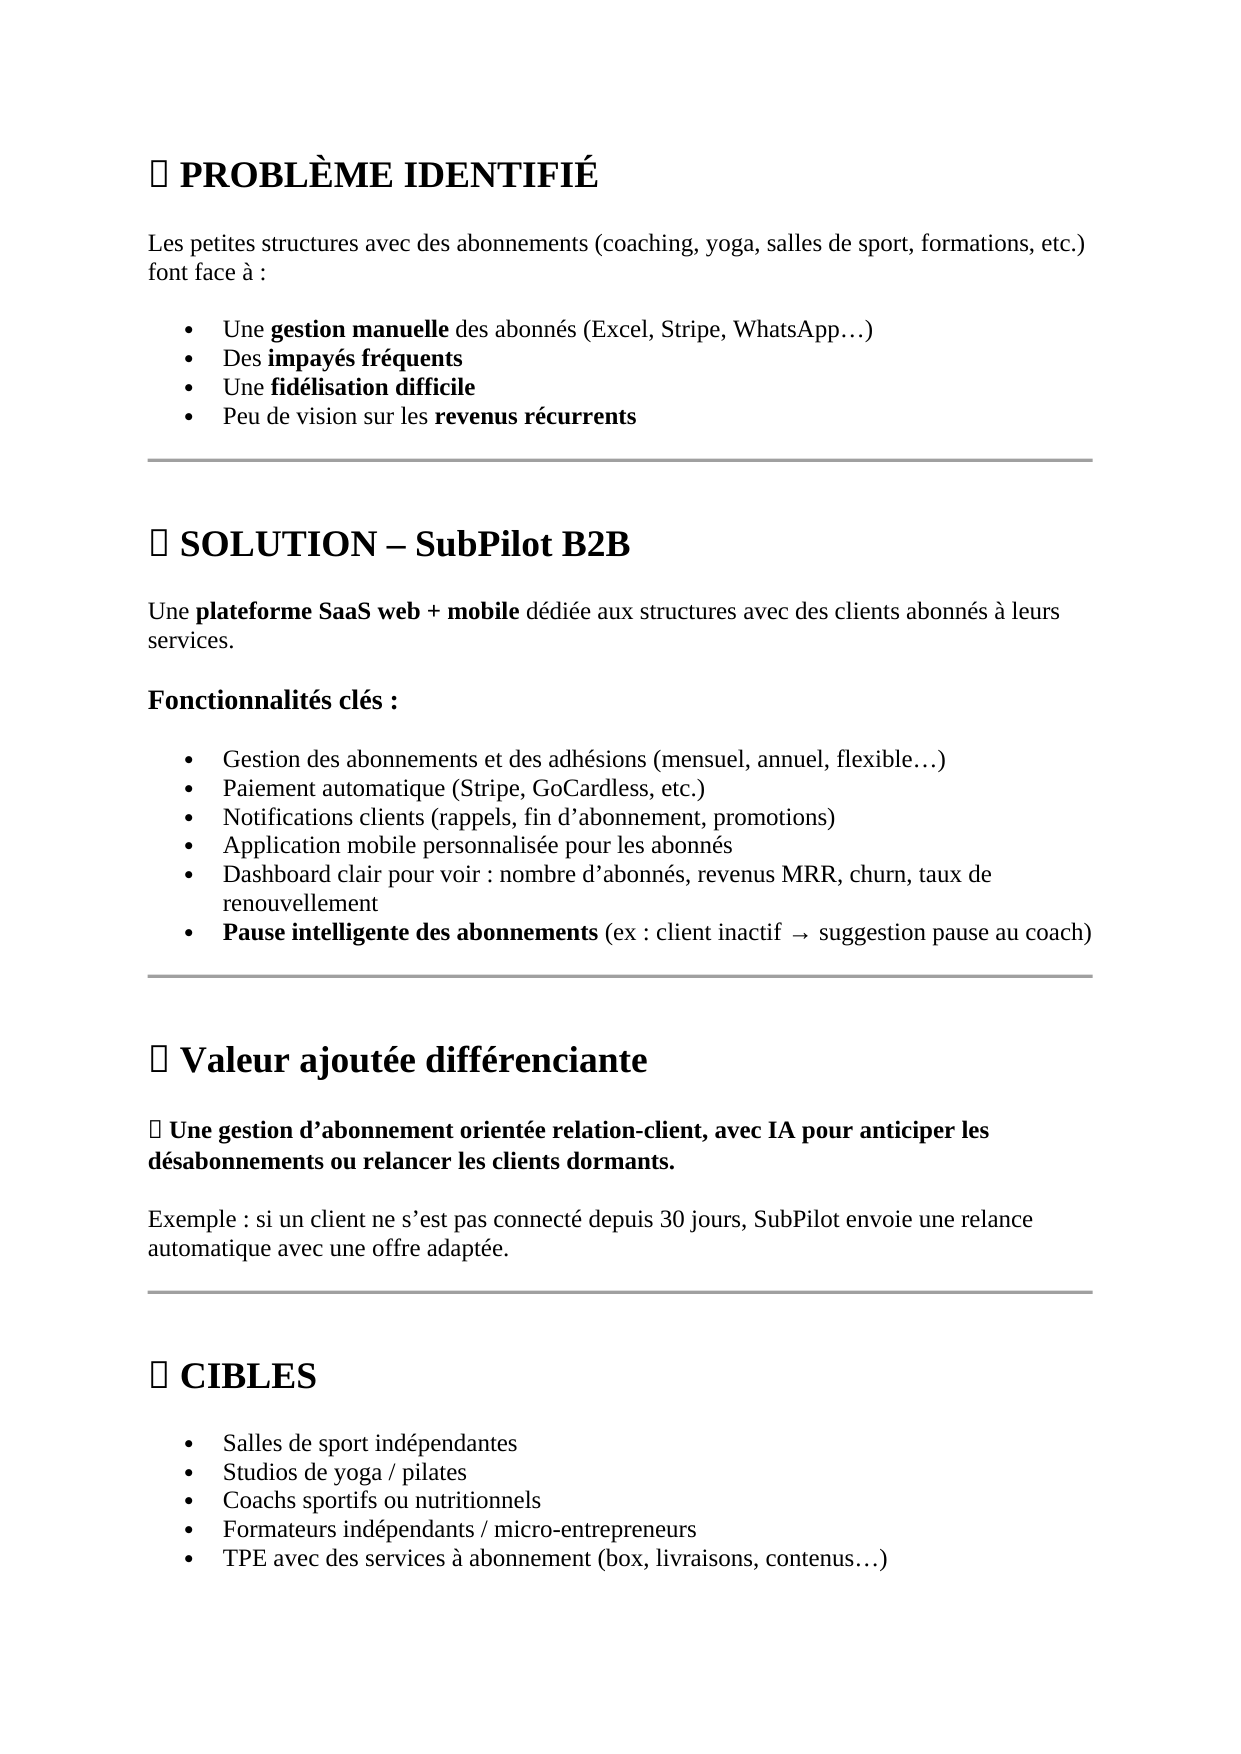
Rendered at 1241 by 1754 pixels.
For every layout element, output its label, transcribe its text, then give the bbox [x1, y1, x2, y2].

list Formateurs indépendants / micro-entrepreneurs [185, 1514, 1093, 1543]
text Une plateforme SaaS web + mobile dédiée aux structures avec des clients abonnés à leurs services. [148, 596, 1093, 653]
list Salles de sport indépendantes [185, 1428, 1093, 1457]
list Une gestion manuelle des abonnés (Excel, Stripe, WhatsApp…) [185, 314, 1093, 343]
list Pause intelligente des abonnements (ex : client inactif → suggestion pause au coach) [185, 917, 1093, 946]
text Les petites structures avec des abonnements (coaching, yoga, salles de sport, formations, etc.) font face à : [148, 228, 1093, 285]
list Gestion des abonnements et des adhésions (mensuel, annuel, flexible…) [185, 744, 1093, 773]
list Une fidélisation difficile [185, 372, 1093, 401]
text 🎯 Une gestion d’abonnement orientée relation-client, avec IA pour anticiper les désabonnements ou relancer les clients dormants. [148, 1112, 1093, 1175]
list Dashboard clair pour voir : nombre d’abonnés, revenus MRR, churn, taux de renouvellement [185, 859, 1093, 917]
list Peu de vision sur les revenus récurrents [185, 401, 1093, 429]
text Exemple : si un client ne s’est pas connecté depuis 30 jours, SubPilot envoie une relance automatique avec une offre adaptée. [148, 1204, 1093, 1262]
text 🧠 Valeur ajoutée différenciante [148, 1032, 1093, 1083]
list Coachs sportifs ou nutritionnels [185, 1486, 1093, 1514]
list Paiement automatique (Stripe, GoCardless, etc.) [185, 773, 1093, 802]
list Application mobile personnalisée pour les abonnés [185, 831, 1093, 859]
text 💡 SOLUTION – SubPilot B2B [148, 516, 1093, 567]
list Des impayés fréquents [185, 343, 1093, 372]
text Fonctionnalités clés : [148, 683, 1093, 715]
list Notifications clients (rappels, fin d’abonnement, promotions) [185, 802, 1093, 831]
list TPE avec des services à abonnement (box, livraisons, contenus…) [185, 1543, 1093, 1572]
text 🎯 PROBLÈME IDENTIFIÉ [148, 148, 1093, 199]
list Studios de yoga / pilates [185, 1457, 1093, 1486]
text 🎯 CIBLES [148, 1348, 1093, 1399]
